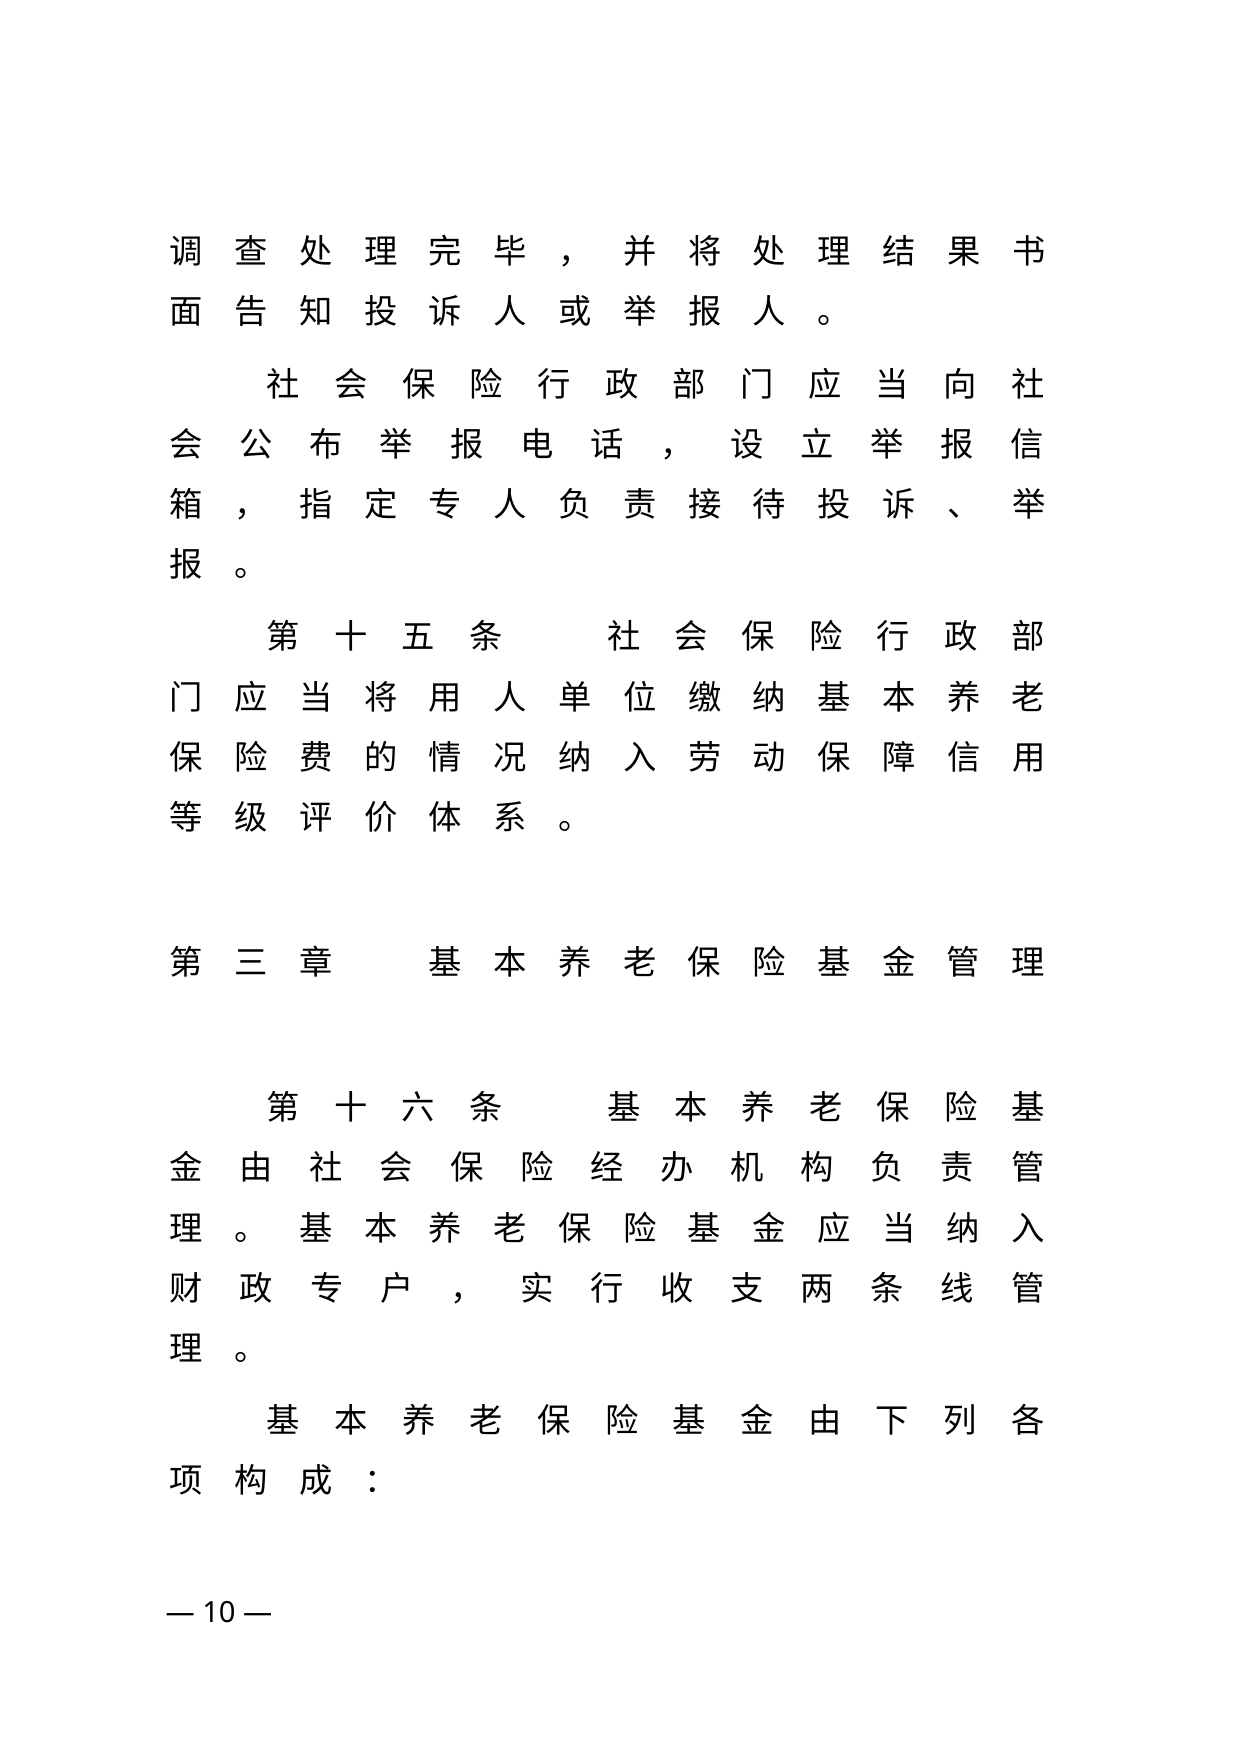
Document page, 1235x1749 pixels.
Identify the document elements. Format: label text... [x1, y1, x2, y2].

text 第十六条 基本养老保险基金由社会保险经办机构负责管理。基本养老保险基金应当纳入财政专户，实行收支两条线管理。 [169, 1075, 1077, 1376]
text 第三章 基本养老保险基金管理 [169, 930, 1077, 990]
text 社会保险行政部门应当向社会公布举报电话，设立举报信箱，指定专人负责接待投诉、举报。 [169, 351, 1077, 592]
text 基本养老保险基金由下列各项构成： [169, 1388, 1077, 1508]
text 第十五条 社会保险行政部门应当将用人单位缴纳基本养老保险费的情况纳入劳动保障信用等级评价体系。 [169, 604, 1077, 845]
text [169, 219, 1077, 339]
